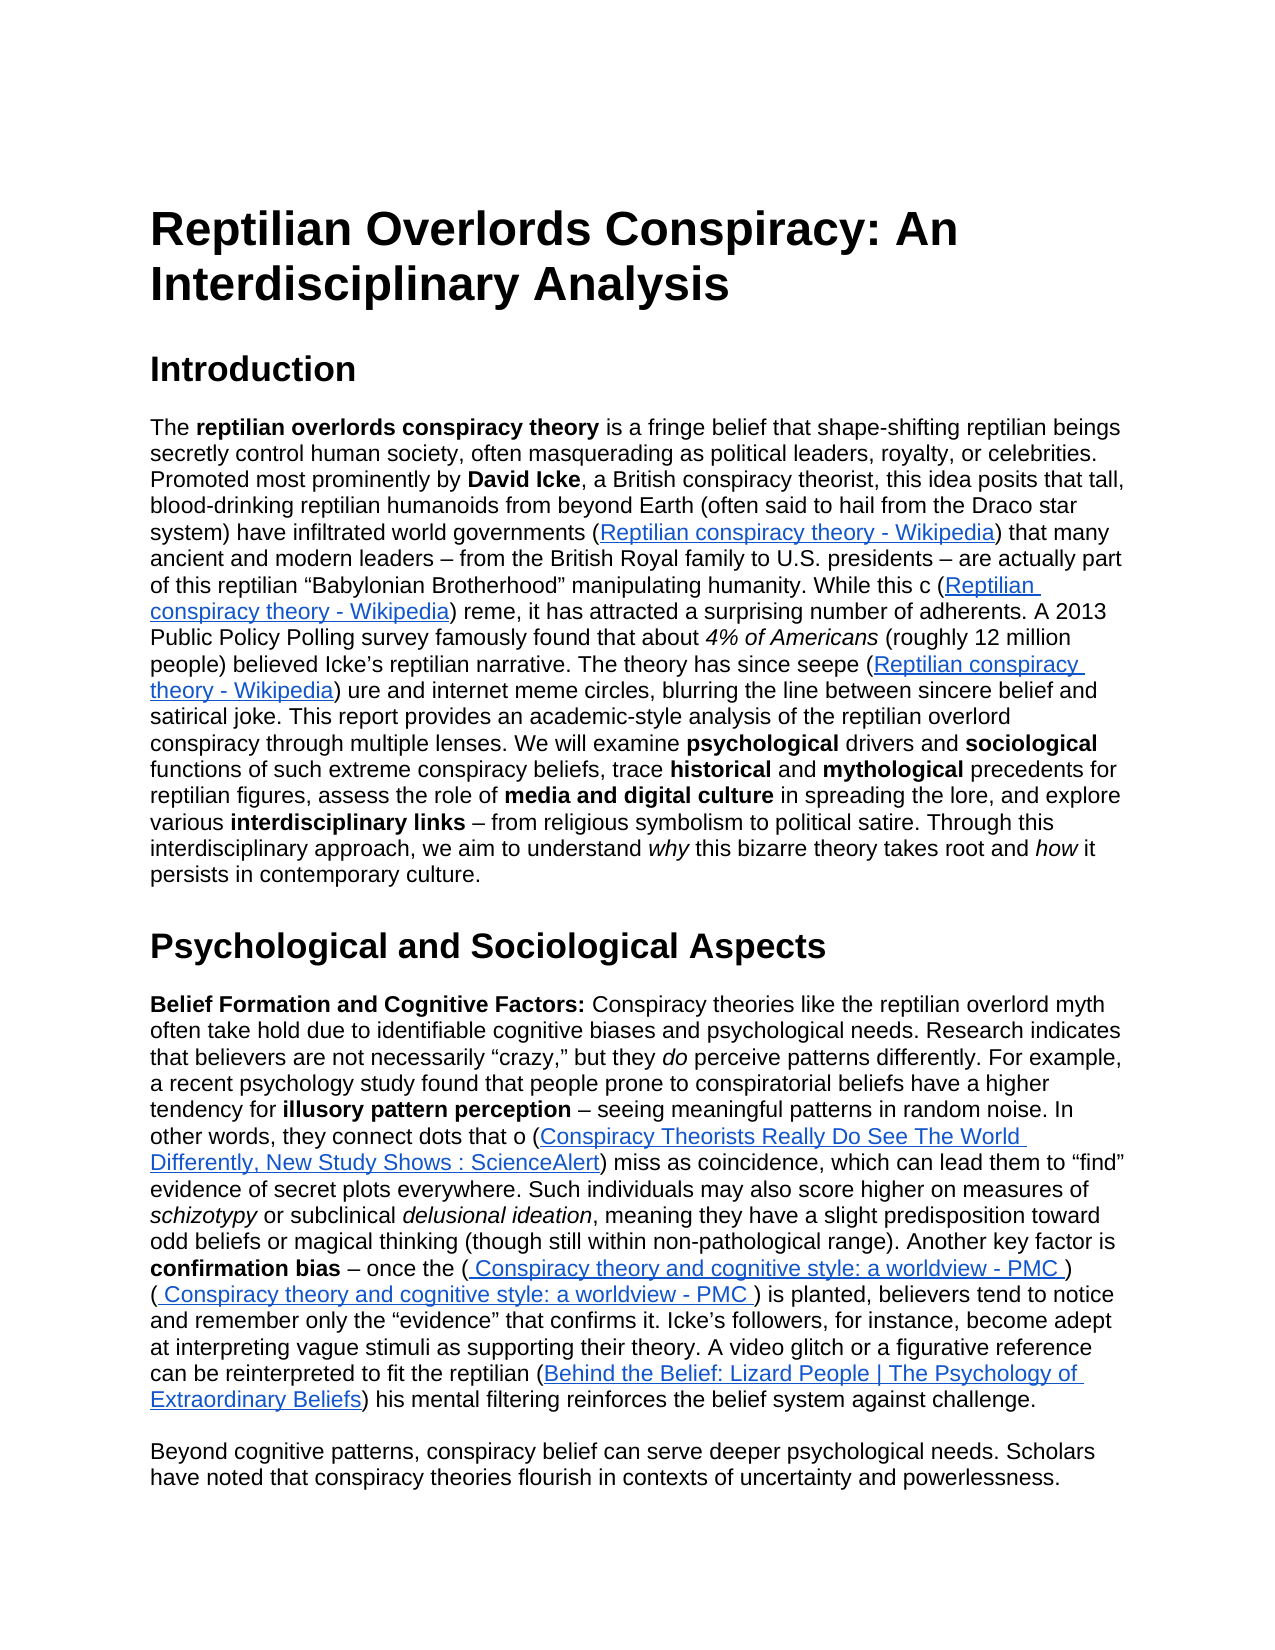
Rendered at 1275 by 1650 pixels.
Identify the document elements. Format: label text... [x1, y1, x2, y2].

text Belief Formation and Cognitive Factors: Conspiracy theories like the reptilian overlord myth often take hold due to identifiable cognitive biases and psychological needs. Research indicates that believers are not necessarily “crazy,” but they do perceive patterns differently. For example, a recent psychology study found that people prone to conspiratorial beliefs have a higher tendency for illusory pattern perception – seeing meaningful patterns in random noise. In other words, they connect dots that o (Conspiracy Theorists Really Do See The World Differently, New Study Shows : ScienceAlert) miss as coincidence, which can lead them to “find” evidence of secret plots everywhere. Such individuals may also score higher on measures of schizotypy or subclinical delusional ideation, meaning they have a slight predisposition toward odd beliefs or magical thinking (though still within non-pathological range). Another key factor is confirmation bias – once the ( Conspiracy theory and cognitive style: a worldview - PMC ) ( Conspiracy theory and cognitive style: a worldview - PMC ) is planted, believers tend to notice and remember only the “evidence” that confirms it. Icke’s followers, for instance, become adept at interpreting vague stimuli as supporting their theory. A video glitch or a figurative reference can be reinterpreted to fit the reptilian (Behind the Belief: Lizard People | The Psychology of Extraordinary Beliefs) his mental filtering reinforces the belief system against challenge. [150, 991, 1125, 1413]
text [150, 1438, 1125, 1490]
text The reptilian overlords conspiracy theory is a fringe belief that shape-shifting reptilian beings secretly control human society, often masquerading as political leaders, royalty, or celebrities. Promoted most prominently by David Icke, a British conspiracy theorist, this idea posits that tall, blood-drinking reptilian humanoids from beyond Earth (often said to hail from the Draco star system) have infiltrated world governments (Reptilian conspiracy theory - Wikipedia) that many ancient and modern leaders – from the British Royal family to U.S. presidents – are actually part of this reptilian “Babylonian Brotherhood” manipulating humanity. While this c (Reptilian conspiracy theory - Wikipedia) reme, it has attracted a surprising number of adherents. A 2013 Public Policy Polling survey famously found that about 4% of Americans (roughly 12 million people) believed Icke’s reptilian narrative. The theory has since seepe (Reptilian conspiracy theory - Wikipedia) ure and internet meme circles, blurring the line between sincere belief and satirical joke. This report provides an academic-style analysis of the reptilian overlord conspiracy through multiple lenses. We will examine psychological drivers and sociological functions of such extreme conspiracy beliefs, trace historical and mythological precedents for reptilian figures, assess the role of media and digital culture in spreading the lore, and explore various interdisciplinary links – from religious symbolism to political satire. Through this interdisciplinary approach, we aim to understand why this bizarre theory takes root and how it persists in contemporary culture. [150, 413, 1125, 888]
subtitle Reptilian Overlords Conspiracy: An Interdisciplinary Analysis [150, 200, 1125, 310]
subtitle Psychological and Sociological Aspects [150, 925, 1125, 966]
subtitle Introduction [150, 348, 1125, 388]
